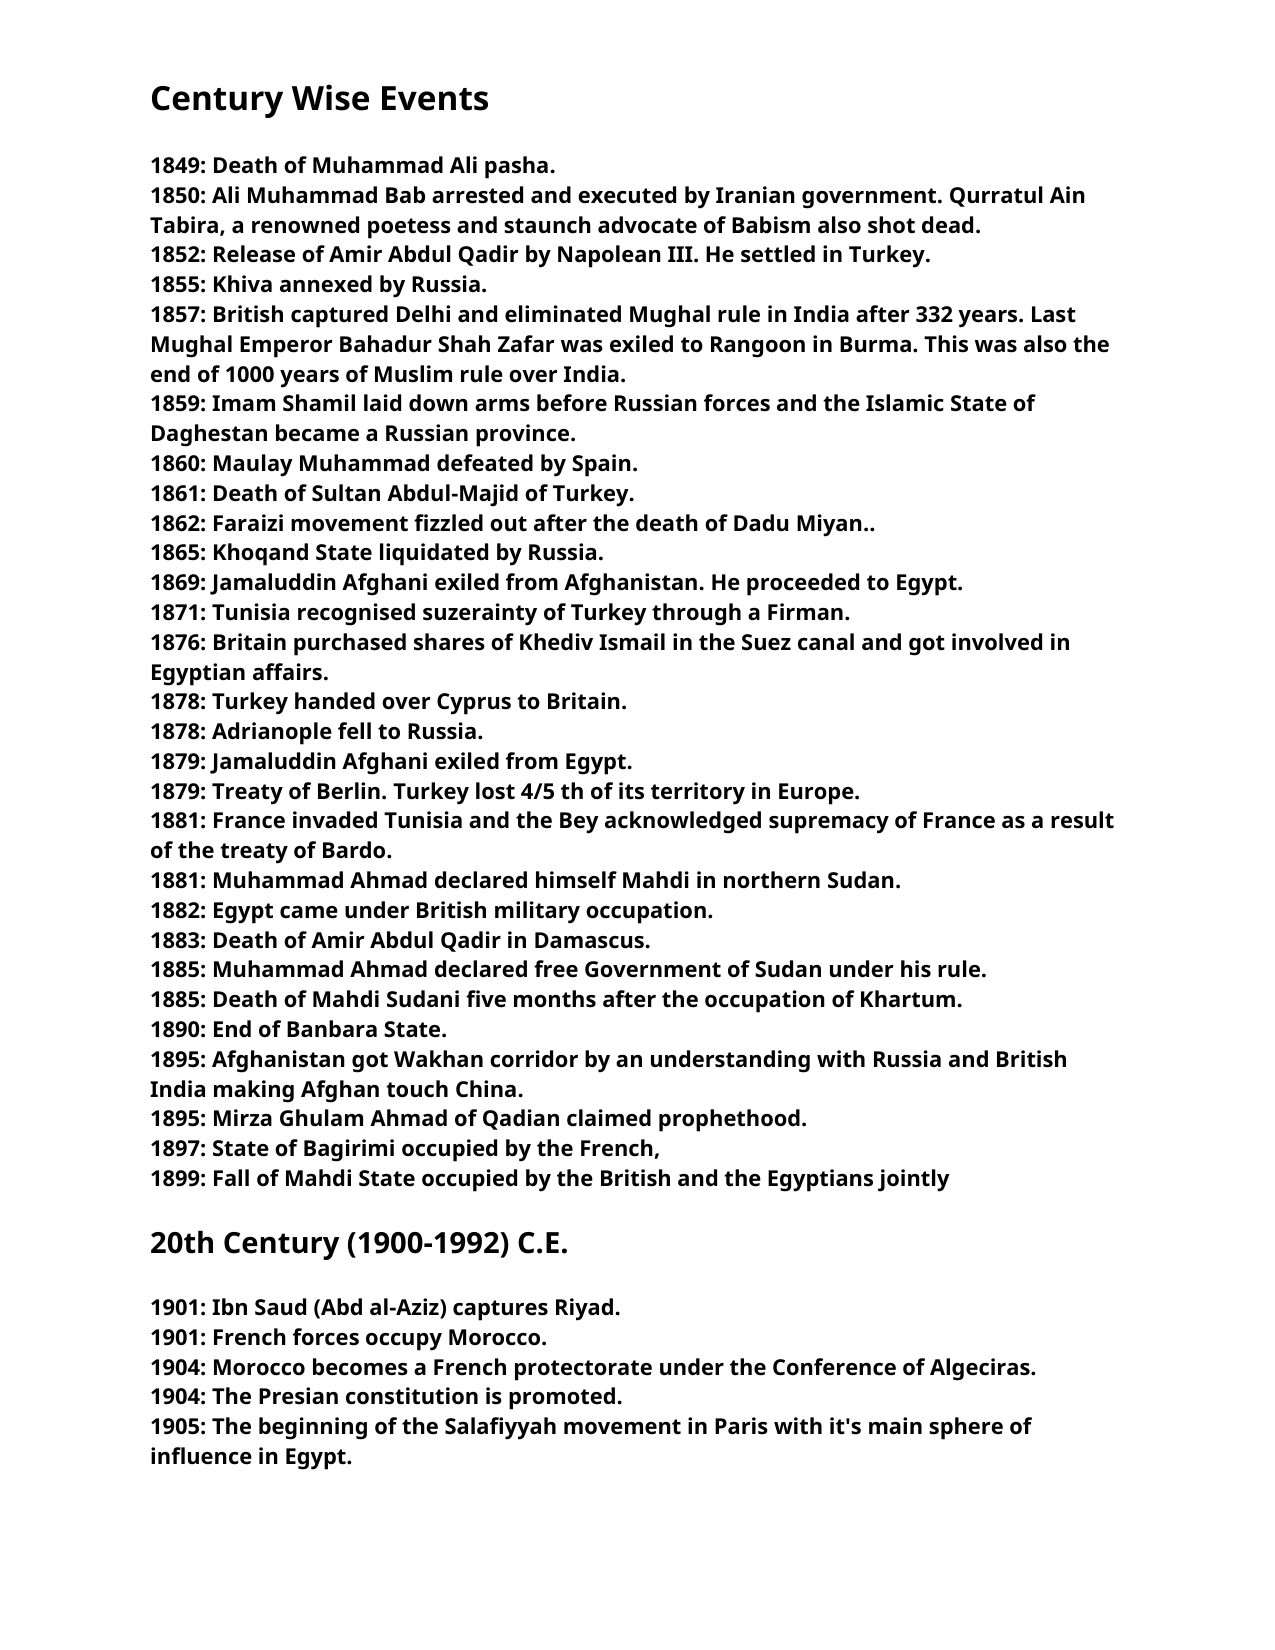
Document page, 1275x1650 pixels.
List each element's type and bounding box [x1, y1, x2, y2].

text [150, 150, 1125, 1193]
text [150, 1222, 1125, 1471]
